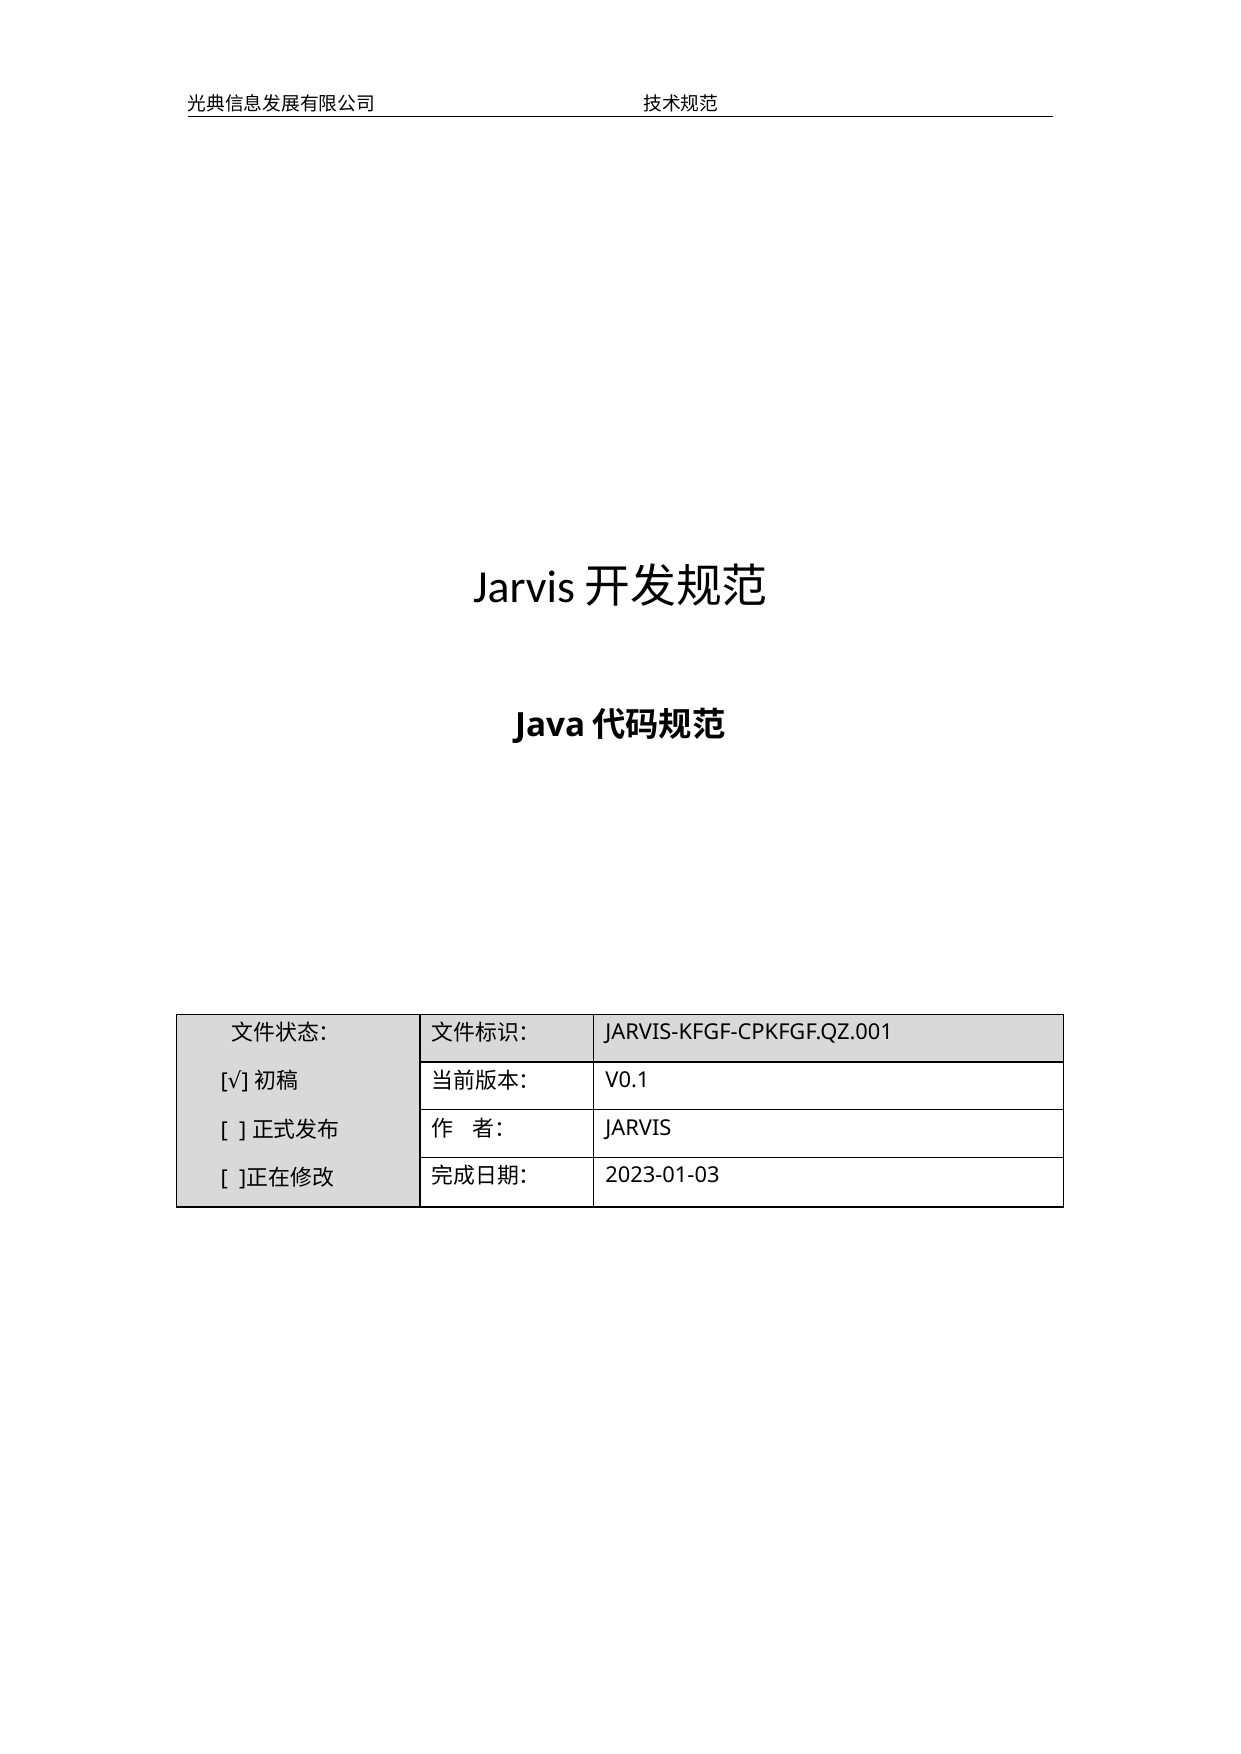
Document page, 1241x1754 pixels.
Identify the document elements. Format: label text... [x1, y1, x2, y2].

subtitle Java代码规范 [187, 689, 1053, 754]
table_cell JARVIS [594, 1110, 1063, 1157]
table_cell 作 者： [421, 1110, 593, 1157]
table_cell 当前版本： [421, 1063, 593, 1109]
table_header 文件标识： [421, 1015, 593, 1061]
table_header JARVIS-KFGF-CPKFGF.QZ.001 [594, 1015, 1063, 1061]
table_cell 完成日期： [421, 1158, 593, 1206]
table_cell 2023-01-03 [594, 1158, 1063, 1206]
text Jarvis开发规范 [187, 534, 1053, 631]
table_cell V0.1 [594, 1063, 1063, 1109]
table_header 文件状态： [√] 初稿 [ ] 正式发布 [ ]正在修改 [177, 1015, 419, 1206]
